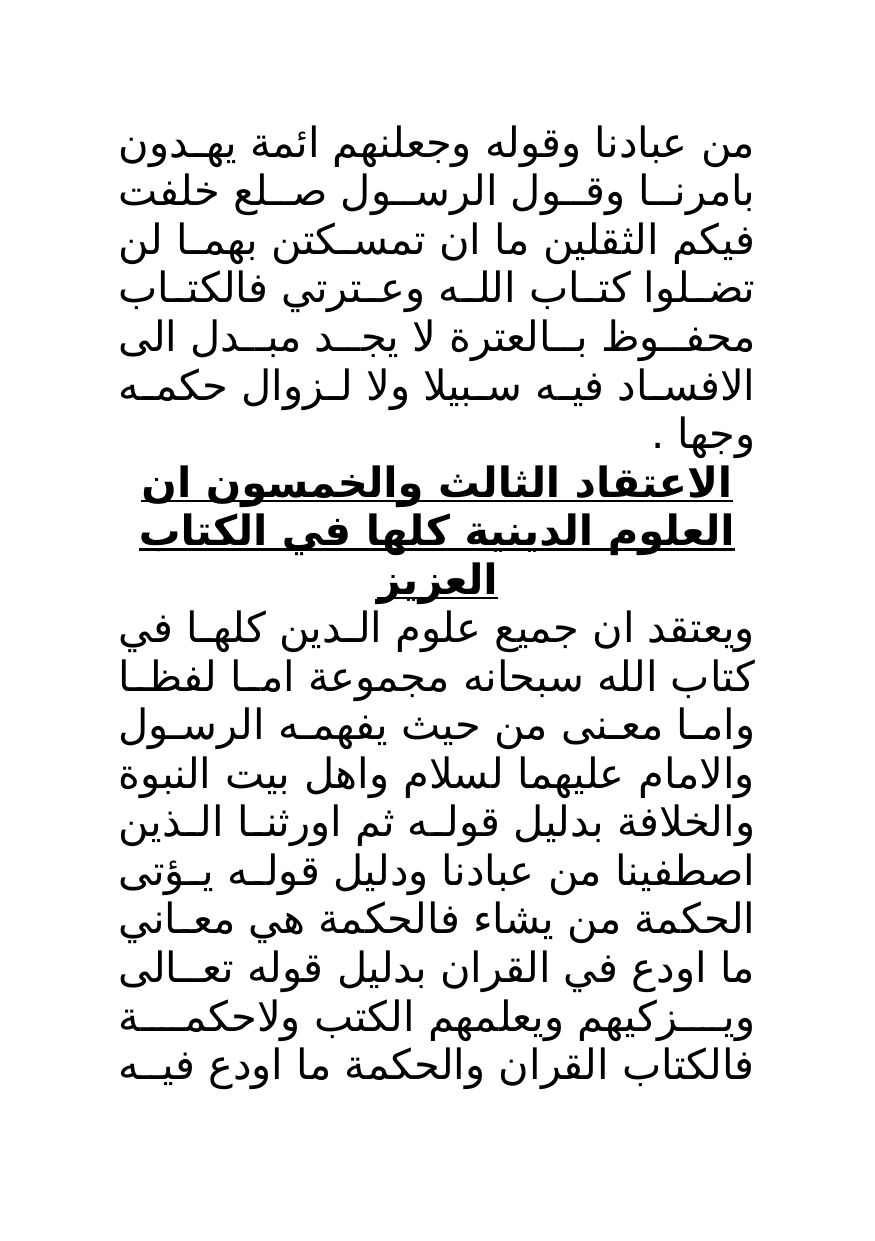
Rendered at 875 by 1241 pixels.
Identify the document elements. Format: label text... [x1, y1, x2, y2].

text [118, 604, 756, 1089]
text الاعتقاد الثالث والخمسون ان العلوم الدينية كلها في الكتاب العزيز [118, 458, 756, 604]
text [118, 118, 756, 458]
